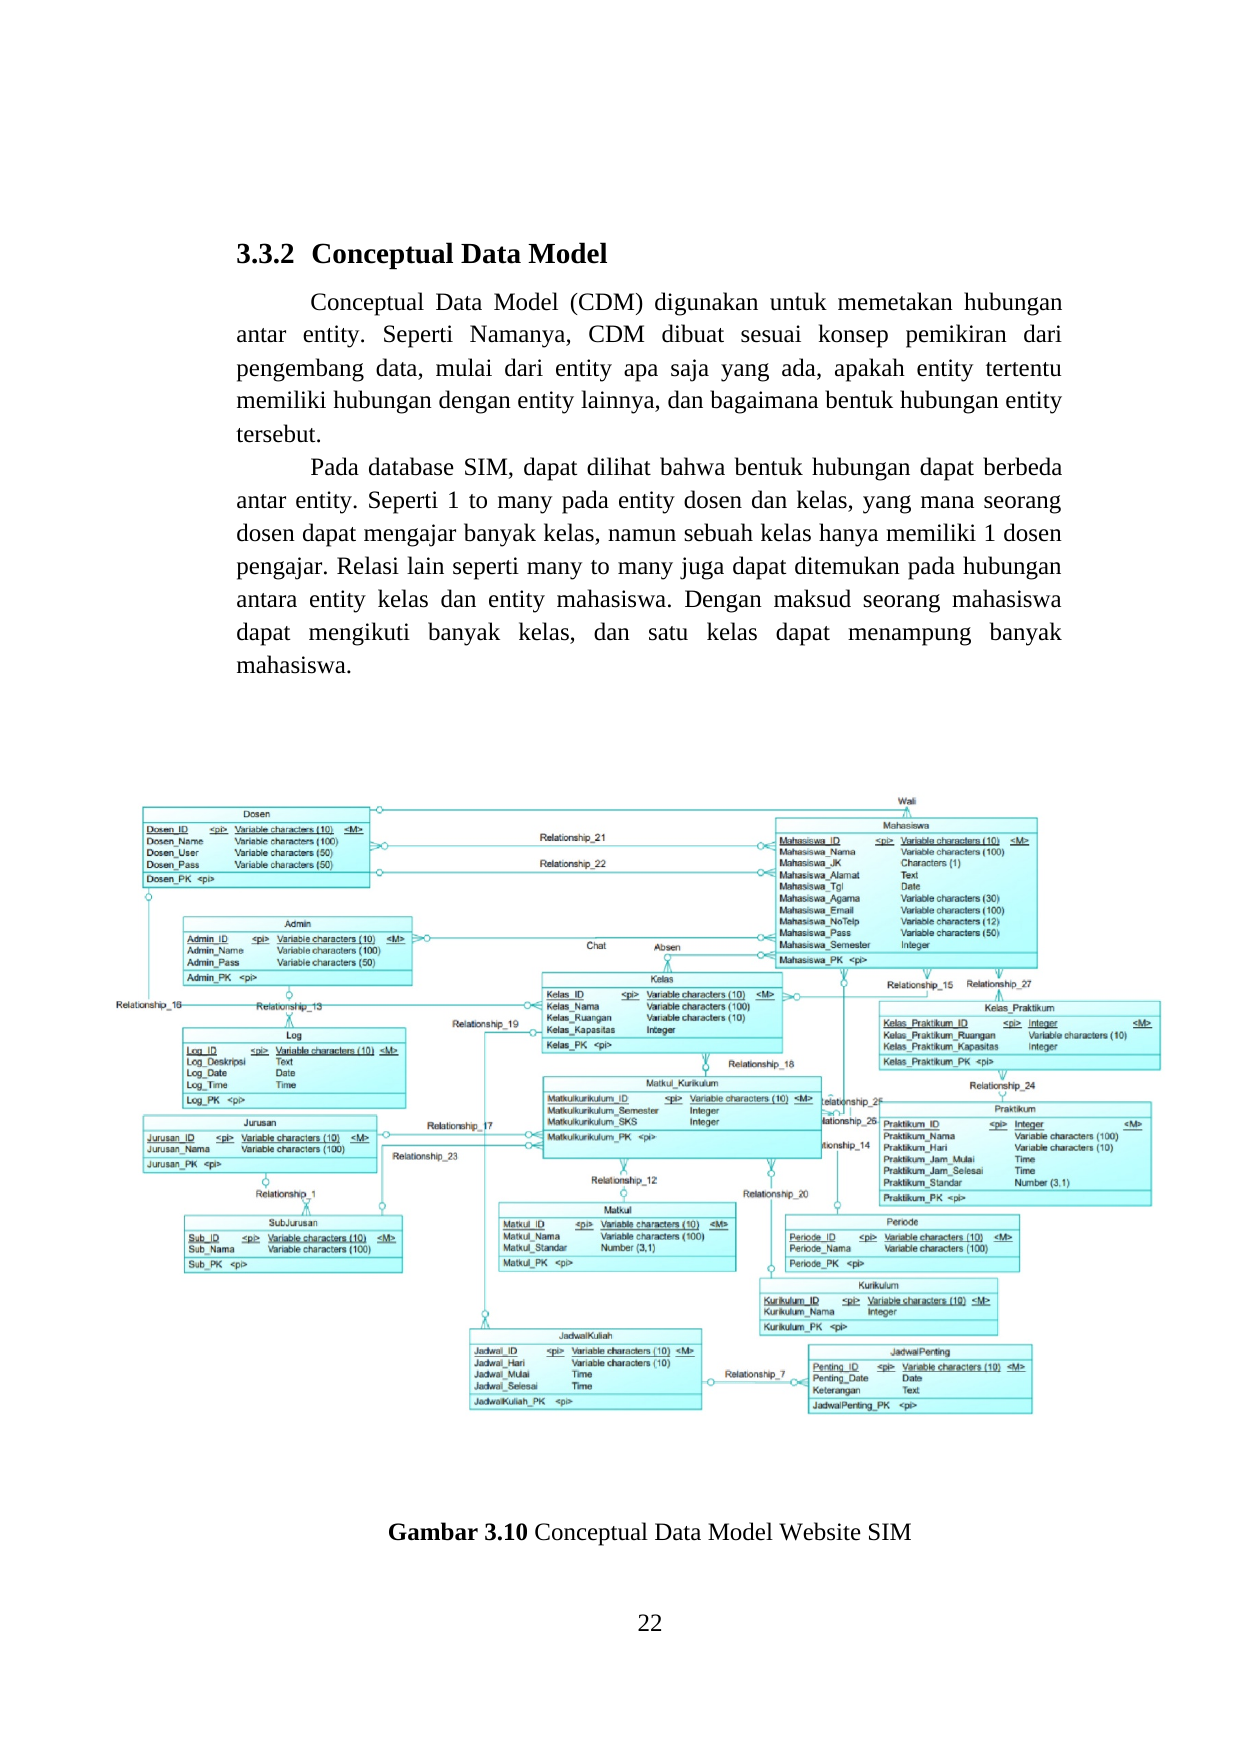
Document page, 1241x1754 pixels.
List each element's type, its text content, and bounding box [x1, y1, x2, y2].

text Conceptual Data Model (CDM) digunakan untuk memetakan hubungan antar entity. Seperti Namanya, CDM dibuat sesuai konsep pemikiran dari pengembang data, mulai dari entity apa saja yang ada, apakah entity tertentu memiliki hubungan dengan entity lainnya, dan bagaimana bentuk hubungan entity tersebut. [236, 287, 1063, 447]
text Pada database SIM, dapat dilihat bahwa bentuk hubungan dapat berbeda antar entity. Seperti 1 to many pada entity dosen dan kelas, yang mana seorang dosen dapat mengajar banyak kelas, namun sebuah kelas hanya memiliki 1 dosen pengajar. Relasi lain seperti many to many juga dapat ditemukan pada hubungan antara entity kelas dan entity mahasiswa. Dengan maksud seorang mahasiswa dapat mengikuti banyak kelas, dan satu kelas dapat menampung banyak mahasiswa. [236, 452, 1063, 678]
text 3.3.2 Conceptual Data Model [236, 236, 1063, 270]
text Gambar 3.10 Conceptual Data Model Website SIM [236, 1517, 1063, 1545]
picture [39, 781, 1197, 1432]
